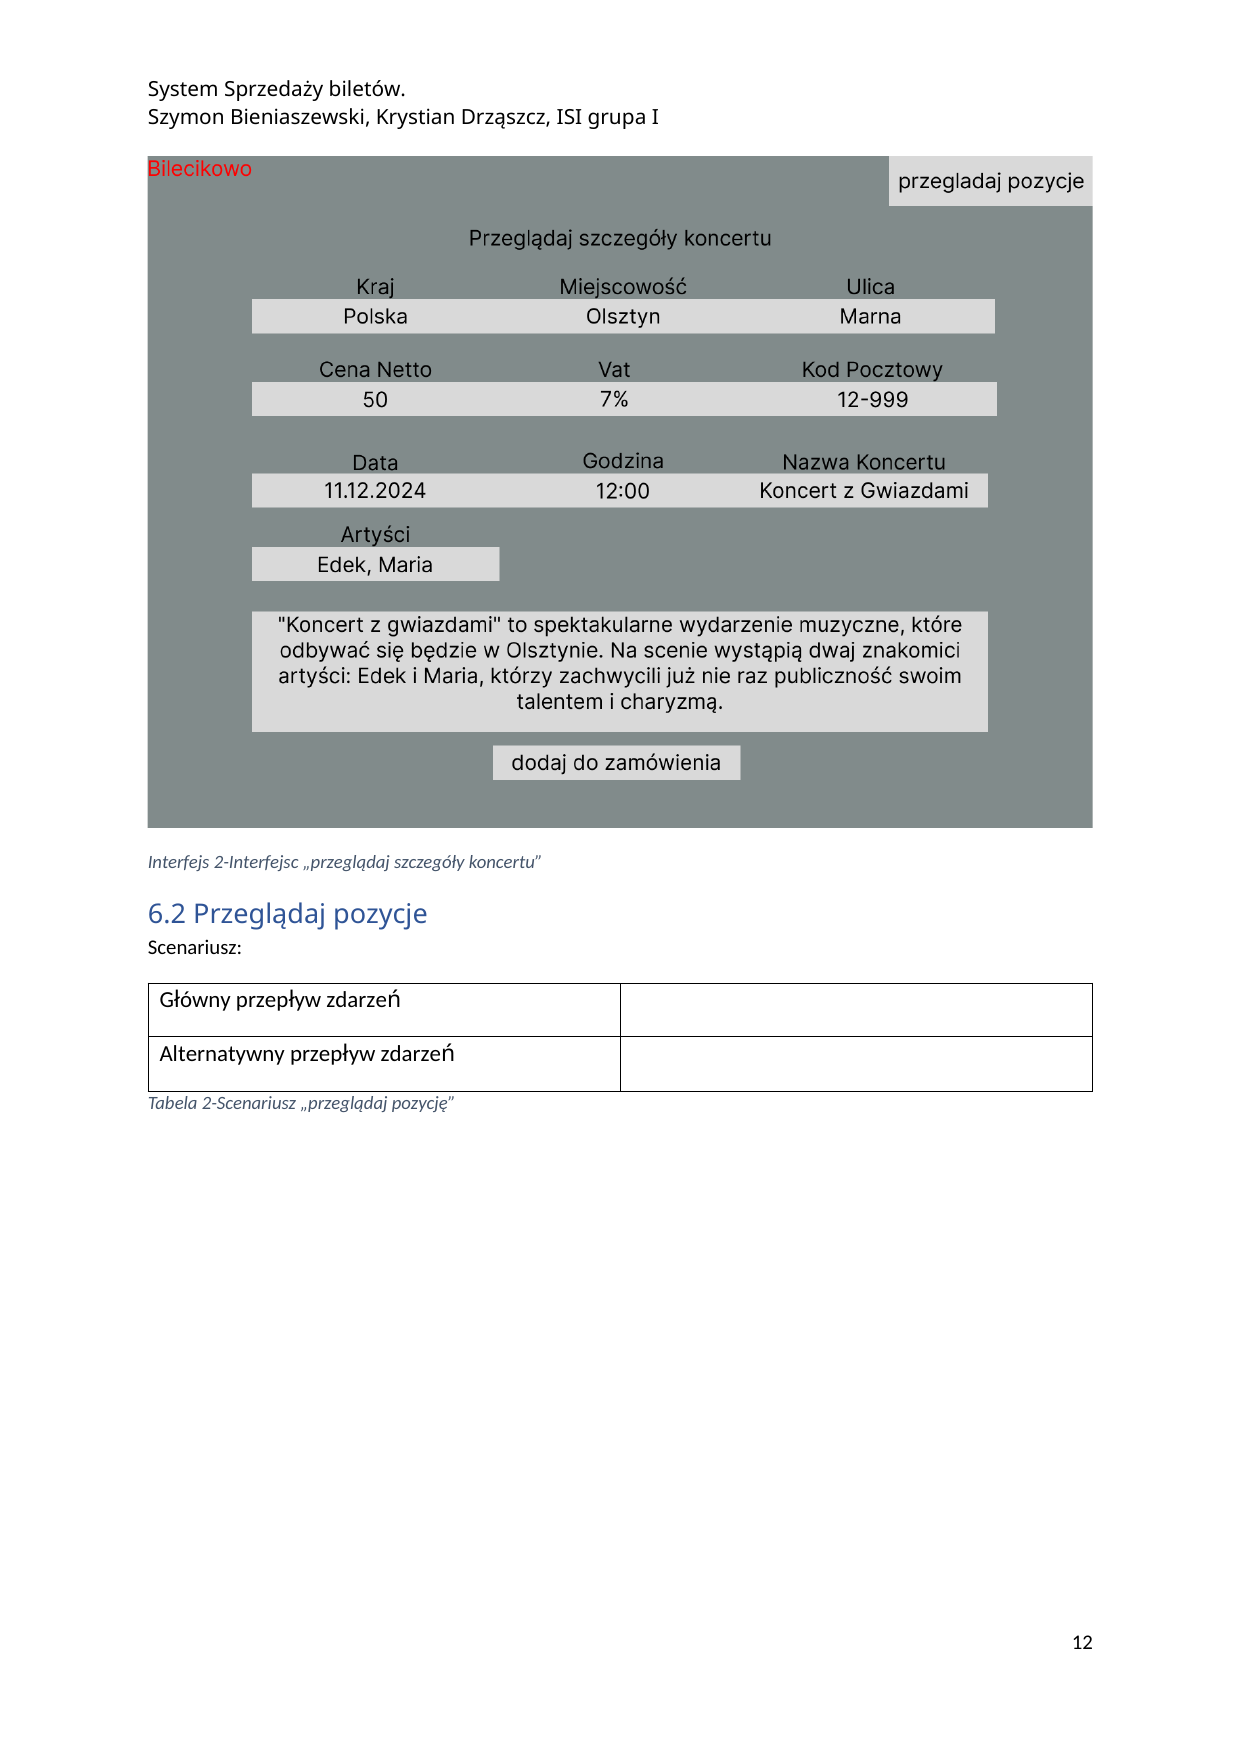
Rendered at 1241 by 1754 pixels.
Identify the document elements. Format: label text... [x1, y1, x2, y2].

table_cell [621, 1037, 1092, 1091]
text Tabela 2-Scenariusz „przeglądaj pozycję” [148, 1092, 1093, 1114]
text Scenariusz: [148, 934, 1093, 959]
subtitle 6.2 Przeglądaj pozycje [148, 894, 1093, 931]
table_header Główny przepływ zdarzeń [149, 984, 620, 1036]
text Interfejs 2-Interfejsc „przeglądaj szczegóły koncertu” [148, 851, 1093, 873]
table_header [621, 984, 1092, 1036]
table_cell Alternatywny przepływ zdarzeń [149, 1037, 620, 1091]
picture [147, 156, 1093, 828]
